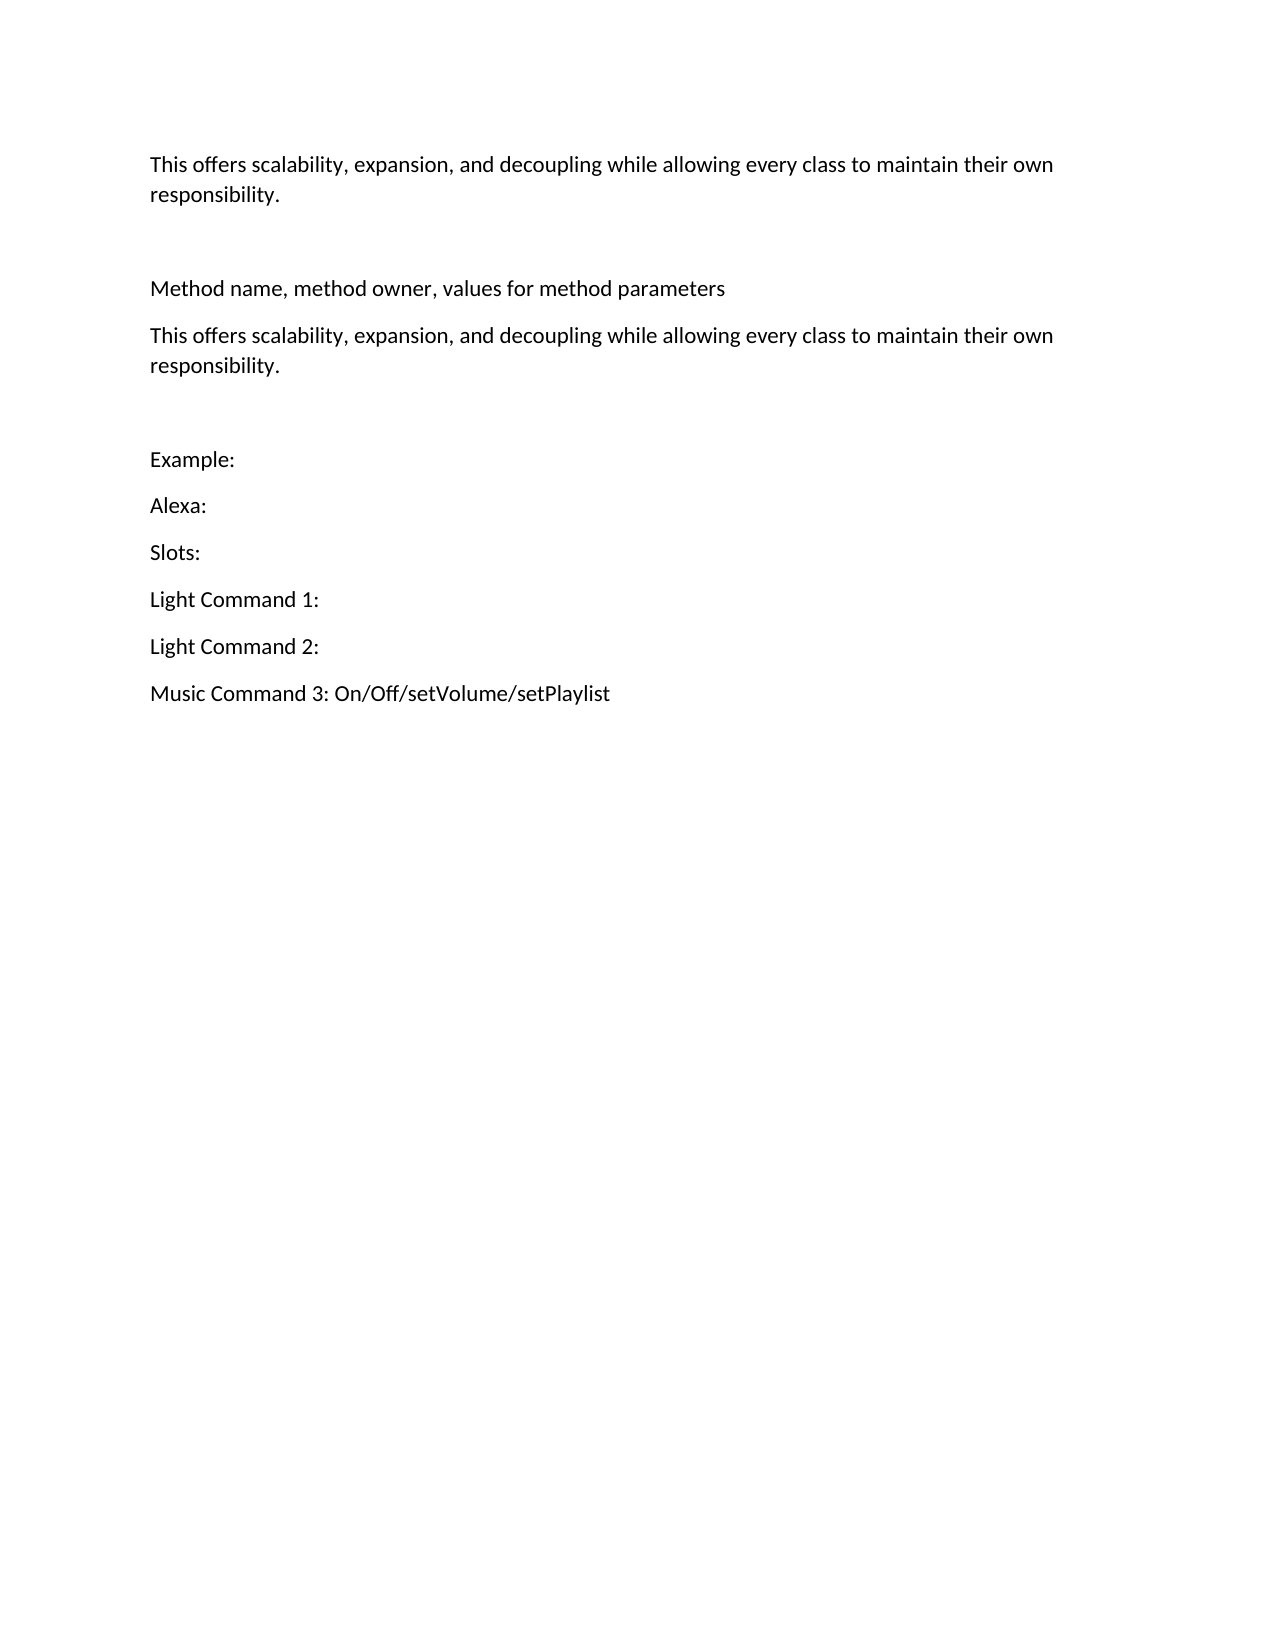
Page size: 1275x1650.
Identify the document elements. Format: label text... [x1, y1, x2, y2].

text Method name, method owner, values for method parameters [150, 274, 1125, 302]
text Light Command 2: [150, 632, 1125, 660]
text This offers scalability, expansion, and decoupling while allowing every class to maintain their own responsibility. [150, 150, 1125, 208]
text Music Command 3: On/Off/setVolume/setPlaylist [150, 679, 1125, 707]
text Example: [150, 445, 1125, 473]
text Alexa: [150, 492, 1125, 520]
text This offers scalability, expansion, and decoupling while allowing every class to maintain their own responsibility. [150, 321, 1125, 379]
text Slots: [150, 538, 1125, 567]
text Light Command 1: [150, 585, 1125, 613]
